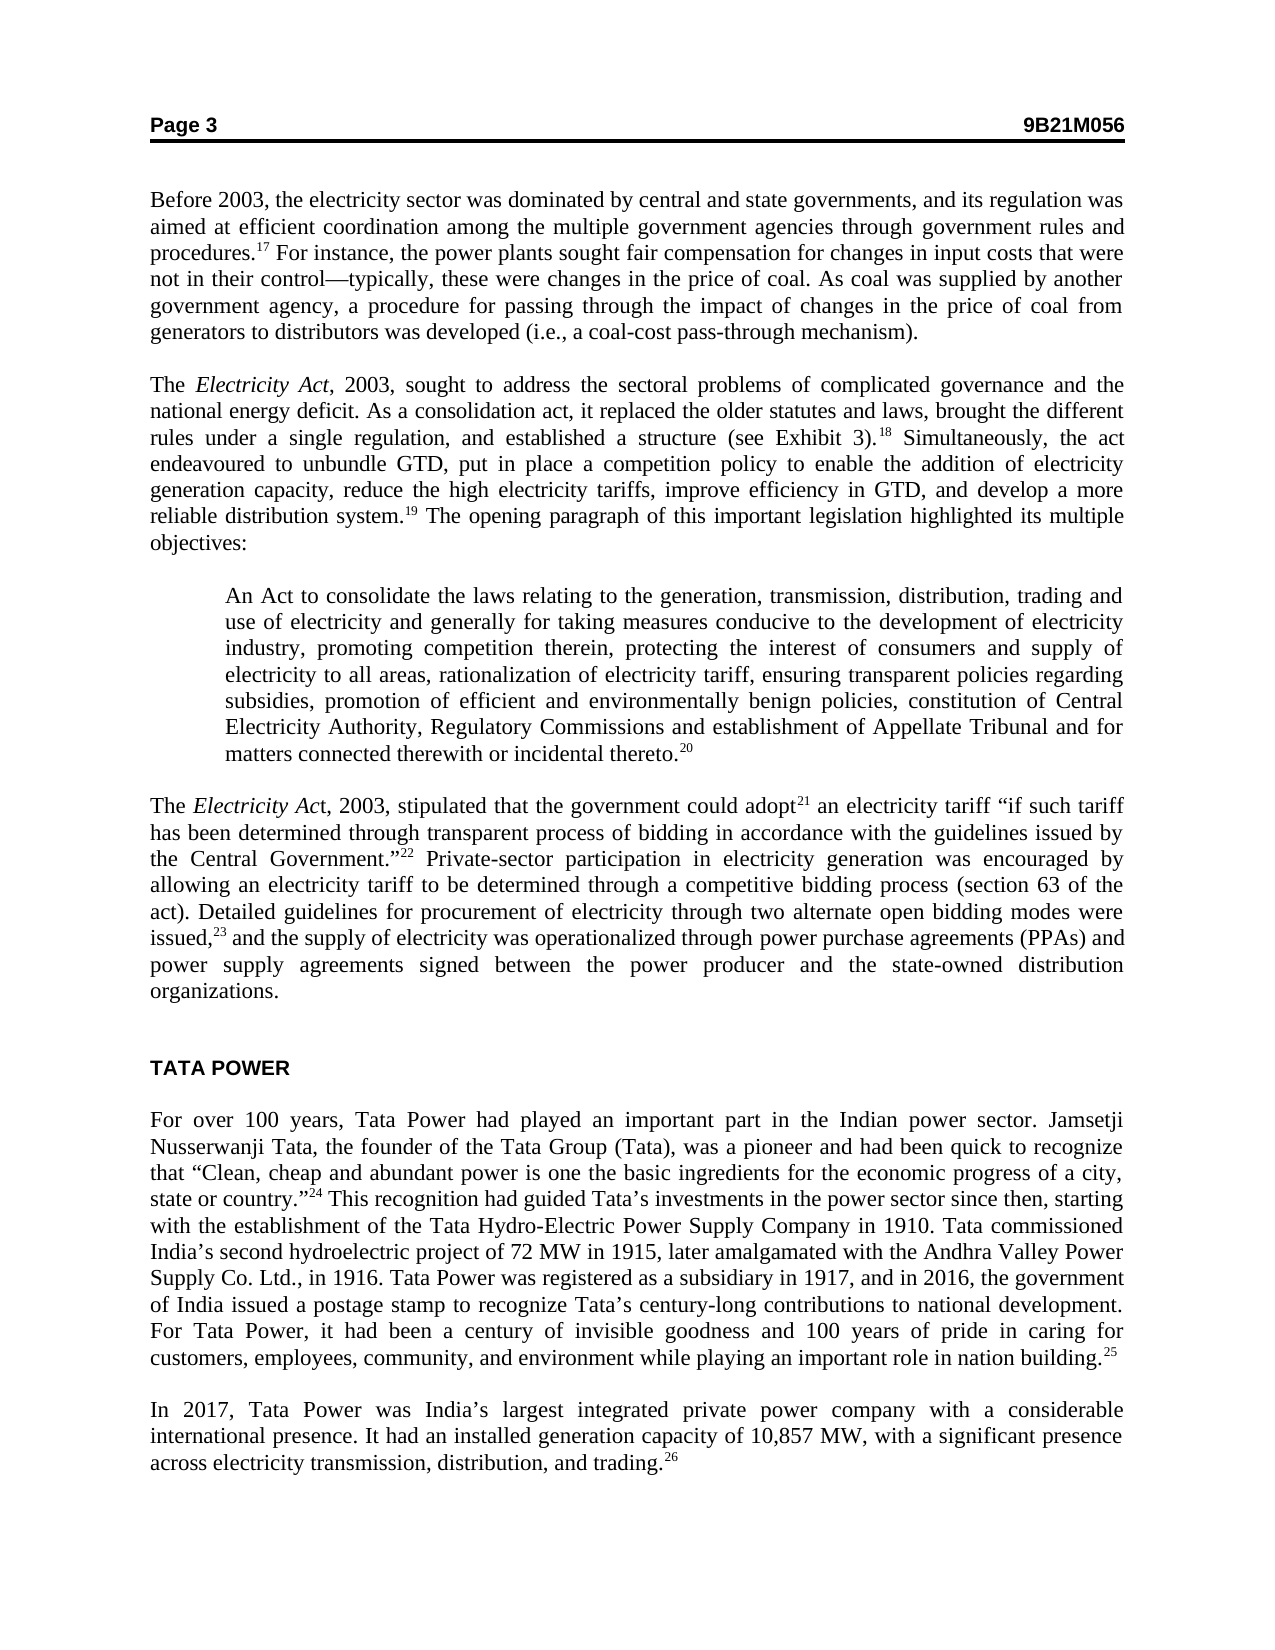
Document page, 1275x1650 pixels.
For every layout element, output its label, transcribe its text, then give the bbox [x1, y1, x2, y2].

text The Electricity Act, 2003, sought to address the sectoral problems of complicated governance and the national energy deficit. As a consolidation act, it replaced the older statutes and laws, brought the different rules under a single regulation, and established a structure (see Exhibit 3). Simultaneously, the act endeavoured to unbundle GTD, put in place a competition policy to enable the addition of electricity generation capacity, reduce the high electricity tariffs, improve efficiency in GTD, and develop a more reliable distribution system. The opening paragraph of this important legislation highlighted its multiple objectives: [150, 371, 1125, 555]
text An Act to consolidate the laws relating to the generation, transmission, distribution, trading and use of electricity and generally for taking measures conducive to the development of electricity industry, promoting competition therein, protecting the interest of consumers and supply of electricity to all areas, rationalization of electricity tariff, ensuring transparent policies regarding subsidies, promotion of efficient and environmentally benign policies, constitution of Central Electricity Authority, Regulatory Commissions and establishment of Appellate Tribunal and for matters connected therewith or incidental thereto. [225, 582, 1125, 766]
text Before 2003, the electricity sector was dominated by central and state governments, and its regulation was aimed at efficient coordination among the multiple government agencies through government rules and procedures. For instance, the power plants sought fair compensation for changes in input costs that were not in their control—typically, these were changes in the price of coal. As coal was supplied by another government agency, a procedure for passing through the impact of changes in the price of coal from generators to distributors was developed (i.e., a coal-cost pass-through mechanism). [150, 186, 1125, 344]
text The Electricity Act, 2003, stipulated that the government could adopt an electricity tariff “if such tariff has been determined through transparent process of bidding in accordance with the guidelines issued by the Central Government.” Private-sector participation in electricity generation was encouraged by allowing an electricity tariff to be determined through a competitive bidding process (section 63 of the act). Detailed guidelines for procurement of electricity through two alternate open bidding modes were issued, and the supply of electricity was operationalized through power purchase agreements (PPAs) and power supply agreements signed between the power producer and the state-owned distribution organizations. [150, 792, 1125, 1003]
text TATA POWER [150, 1056, 1125, 1080]
text For over 100 years, Tata Power had played an important part in the Indian power sector. Jamsetji Nusserwanji Tata, the founder of the Tata Group (Tata), was a pioneer and had been quick to recognize that “Clean, cheap and abundant power is one the basic ingredients for the economic progress of a city, state or country.” This recognition had guided Tata’s investments in the power sector since then, starting with the establishment of the Tata Hydro-Electric Power Supply Company in 1910. Tata commissioned India’s second hydroelectric project of 72 MW in 1915, later amalgamated with the Andhra Valley Power Supply Co. Ltd., in 1916. Tata Power was registered as a subsidiary in 1917, and in 2016, the government of India issued a postage stamp to recognize Tata’s century-long contributions to national development. For Tata Power, it had been a century of invisible goodness and 100 years of pride in caring for customers, employees, community, and environment while playing an important role in nation building. [150, 1106, 1125, 1370]
text In 2017, Tata Power was India’s largest integrated private power company with a considerable international presence. It had an installed generation capacity of 10,857 MW, with a significant presence across electricity transmission, distribution, and trading. [150, 1396, 1125, 1475]
